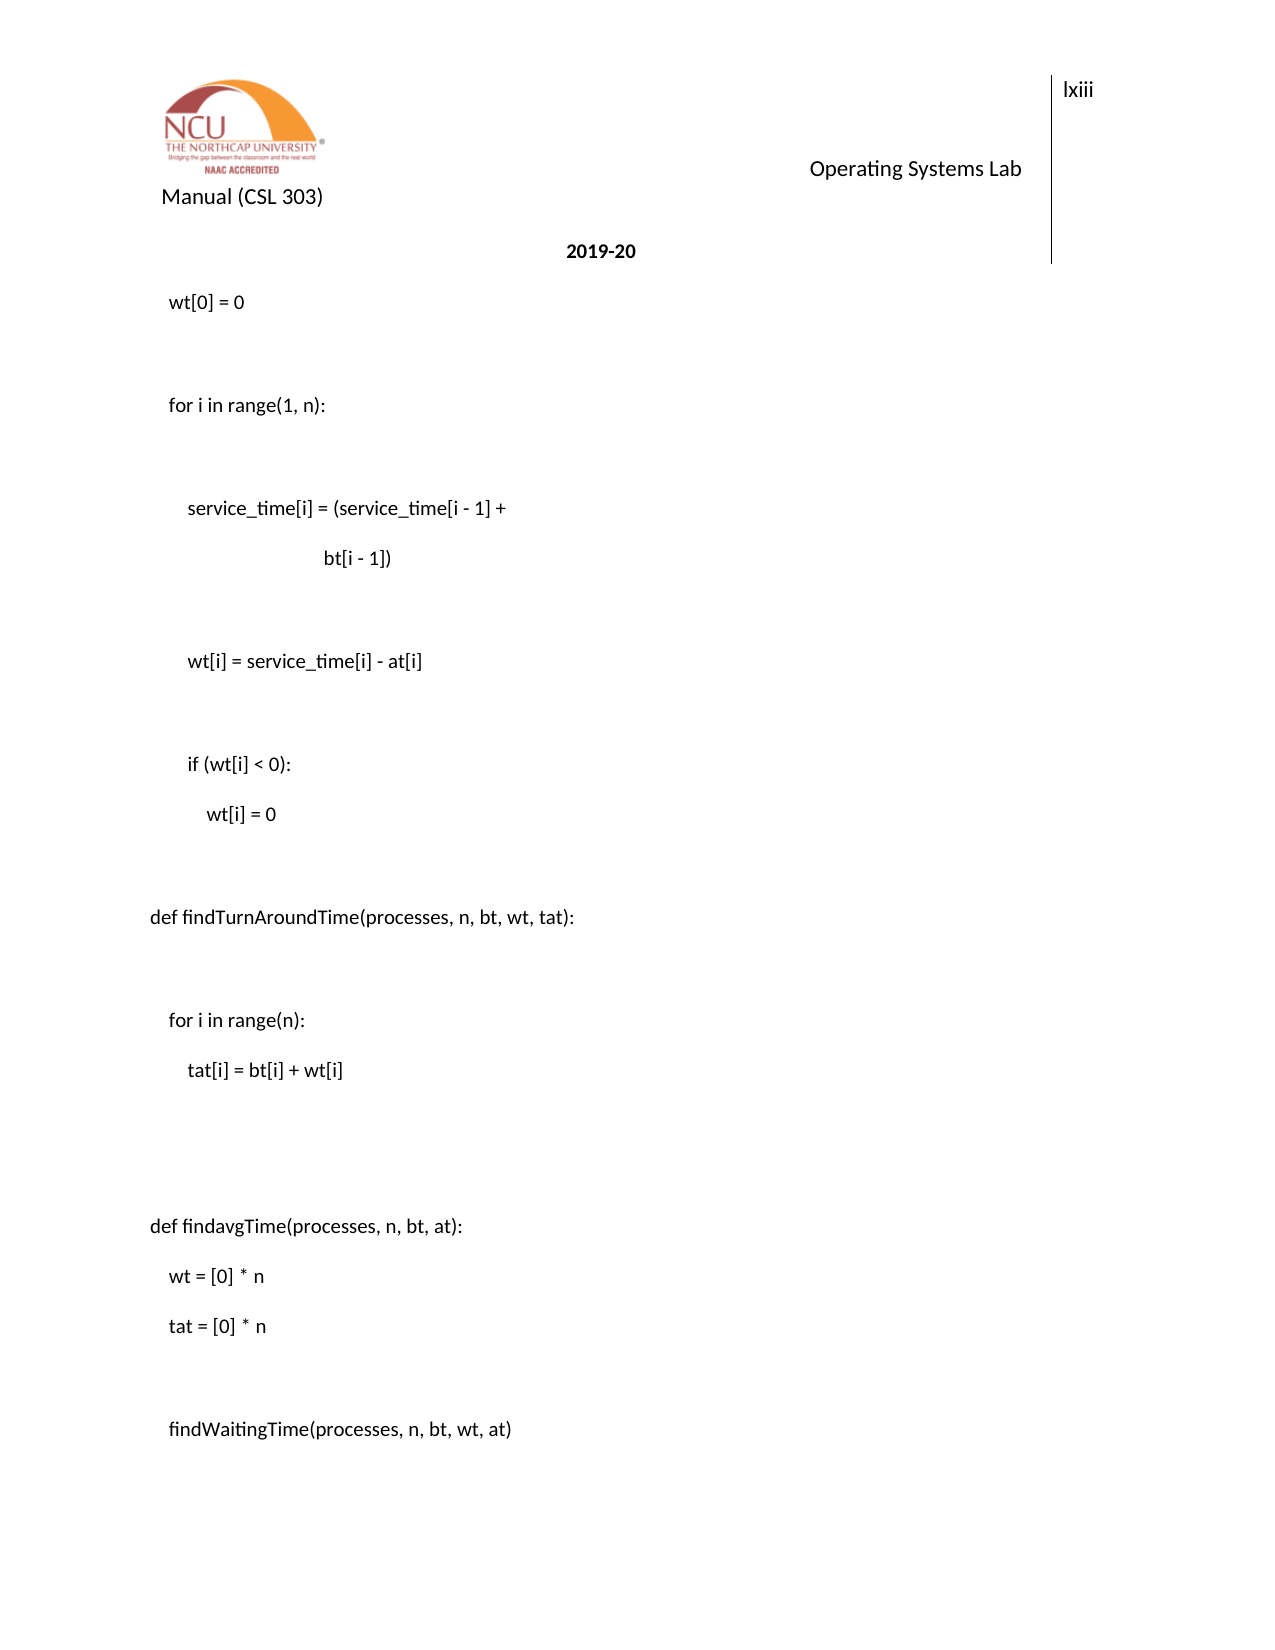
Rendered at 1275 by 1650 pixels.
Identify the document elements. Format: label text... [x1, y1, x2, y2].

text def findavgTime(processes, n, bt, at): [150, 1213, 1125, 1238]
text tat[i] = bt[i] + wt[i] [150, 1057, 1125, 1082]
text wt[0] = 0 [150, 289, 1125, 314]
text for i in range(1, n): [150, 392, 1125, 417]
text findWaitingTime(processes, n, bt, wt, at) [150, 1416, 1125, 1441]
text wt[i] = service_time[i] - at[i] [150, 648, 1125, 673]
text bt[i - 1]) [150, 545, 1125, 570]
text def findTurnAroundTime(processes, n, bt, wt, tat): [150, 904, 1125, 929]
text wt[i] = 0 [150, 801, 1125, 826]
text wt = [0] * n [150, 1263, 1125, 1288]
text for i in range(n): [150, 1007, 1125, 1032]
text if (wt[i] < 0): [150, 751, 1125, 776]
picture [161, 75, 325, 177]
text tat = [0] * n [150, 1313, 1125, 1338]
text service_time[i] = (service_time[i - 1] + [150, 495, 1125, 520]
